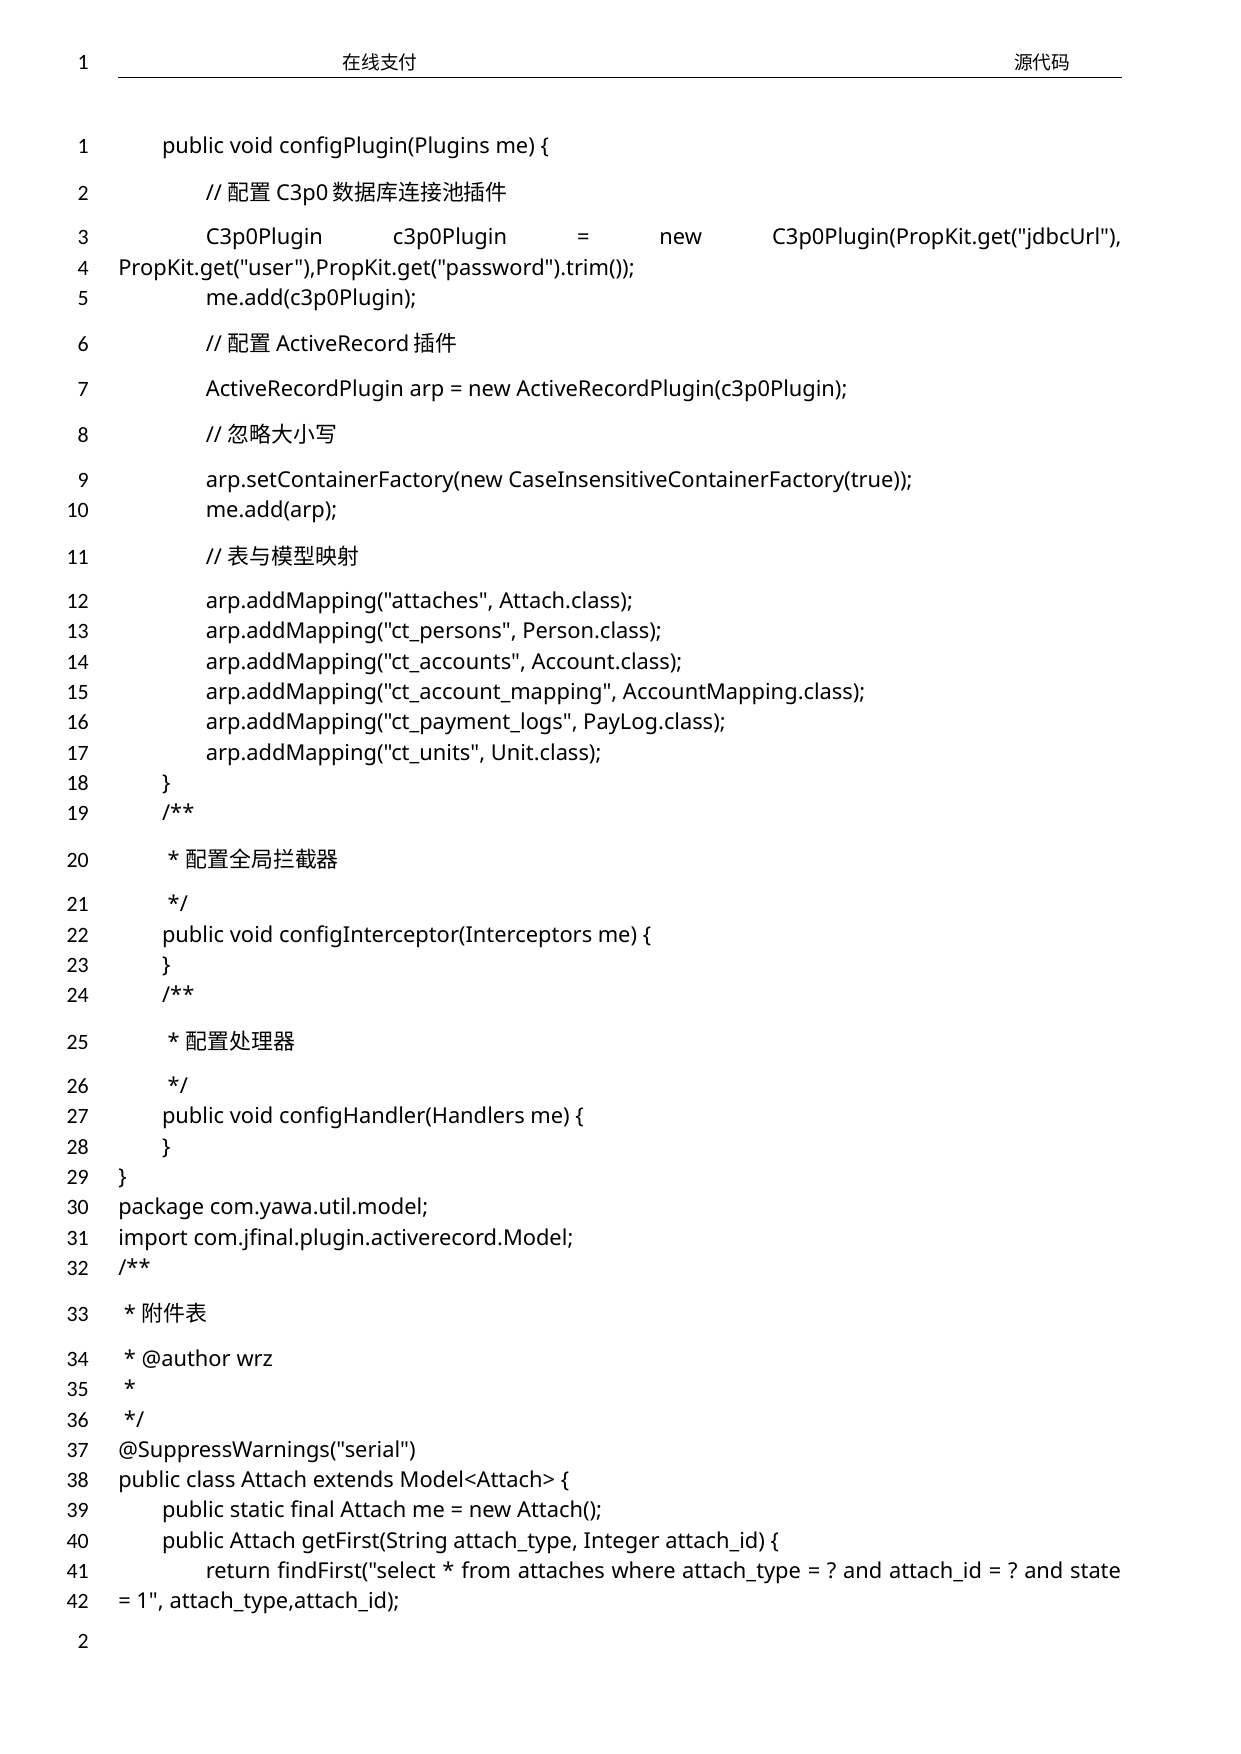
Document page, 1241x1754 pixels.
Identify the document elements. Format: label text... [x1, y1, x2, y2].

text } [118, 1161, 1122, 1191]
text * 配置处理器 [118, 1009, 1122, 1070]
text public void configPlugin(Plugins me) { [118, 130, 1122, 161]
text public void configHandler(Handlers me) { [118, 1100, 1122, 1131]
text // 忽略大小写 [118, 403, 1122, 464]
text * 配置全局拦截器 [118, 827, 1122, 888]
text * [118, 1373, 1122, 1403]
text } [118, 767, 1122, 797]
text arp.setContainerFactory(new CaseInsensitiveContainerFactory(true)); [118, 464, 1122, 494]
text arp.addMapping("attaches", Attach.class); [118, 585, 1122, 615]
text C3p0Plugin c3p0Plugin = new C3p0Plugin(PropKit.get("jdbcUrl"), PropKit.get("user"),PropKit.get("password").trim()); [118, 221, 1122, 282]
text arp.addMapping("ct_units", Unit.class); [118, 736, 1122, 767]
text // 表与模型映射 [118, 524, 1122, 585]
text // 配置ActiveRecord插件 [118, 312, 1122, 373]
text public static final Attach me = new Attach(); [118, 1494, 1122, 1524]
text me.add(c3p0Plugin); [118, 282, 1122, 312]
text // 配置C3p0数据库连接池插件 [118, 161, 1122, 221]
text public Attach getFirst(String attach_type, Integer attach_id) { [118, 1524, 1122, 1555]
text arp.addMapping("ct_persons", Person.class); [118, 615, 1122, 646]
text import com.jfinal.plugin.activerecord.Model; [118, 1221, 1122, 1252]
text } [118, 1131, 1122, 1161]
text } [118, 949, 1122, 979]
text */ [118, 1070, 1122, 1100]
text public void configInterceptor(Interceptors me) { [118, 918, 1122, 949]
text * 附件表 [118, 1282, 1122, 1343]
text return findFirst("select * from attaches where attach_type = ? and attach_id = ? and state = 1", attach_type,attach_id); [118, 1555, 1122, 1616]
text @SuppressWarnings("serial") [118, 1434, 1122, 1464]
text */ [118, 888, 1122, 918]
text * @author wrz [118, 1343, 1122, 1373]
text public class Attach extends Model<Attach> { [118, 1464, 1122, 1494]
text /** [118, 1252, 1122, 1282]
text ActiveRecordPlugin arp = new ActiveRecordPlugin(c3p0Plugin); [118, 373, 1122, 403]
text me.add(arp); [118, 494, 1122, 524]
text /** [118, 797, 1122, 827]
text package com.yawa.util.model; [118, 1191, 1122, 1221]
text /** [118, 979, 1122, 1009]
text arp.addMapping("ct_account_mapping", AccountMapping.class); [118, 676, 1122, 706]
text */ [118, 1403, 1122, 1434]
text arp.addMapping("ct_accounts", Account.class); [118, 646, 1122, 676]
text arp.addMapping("ct_payment_logs", PayLog.class); [118, 706, 1122, 736]
